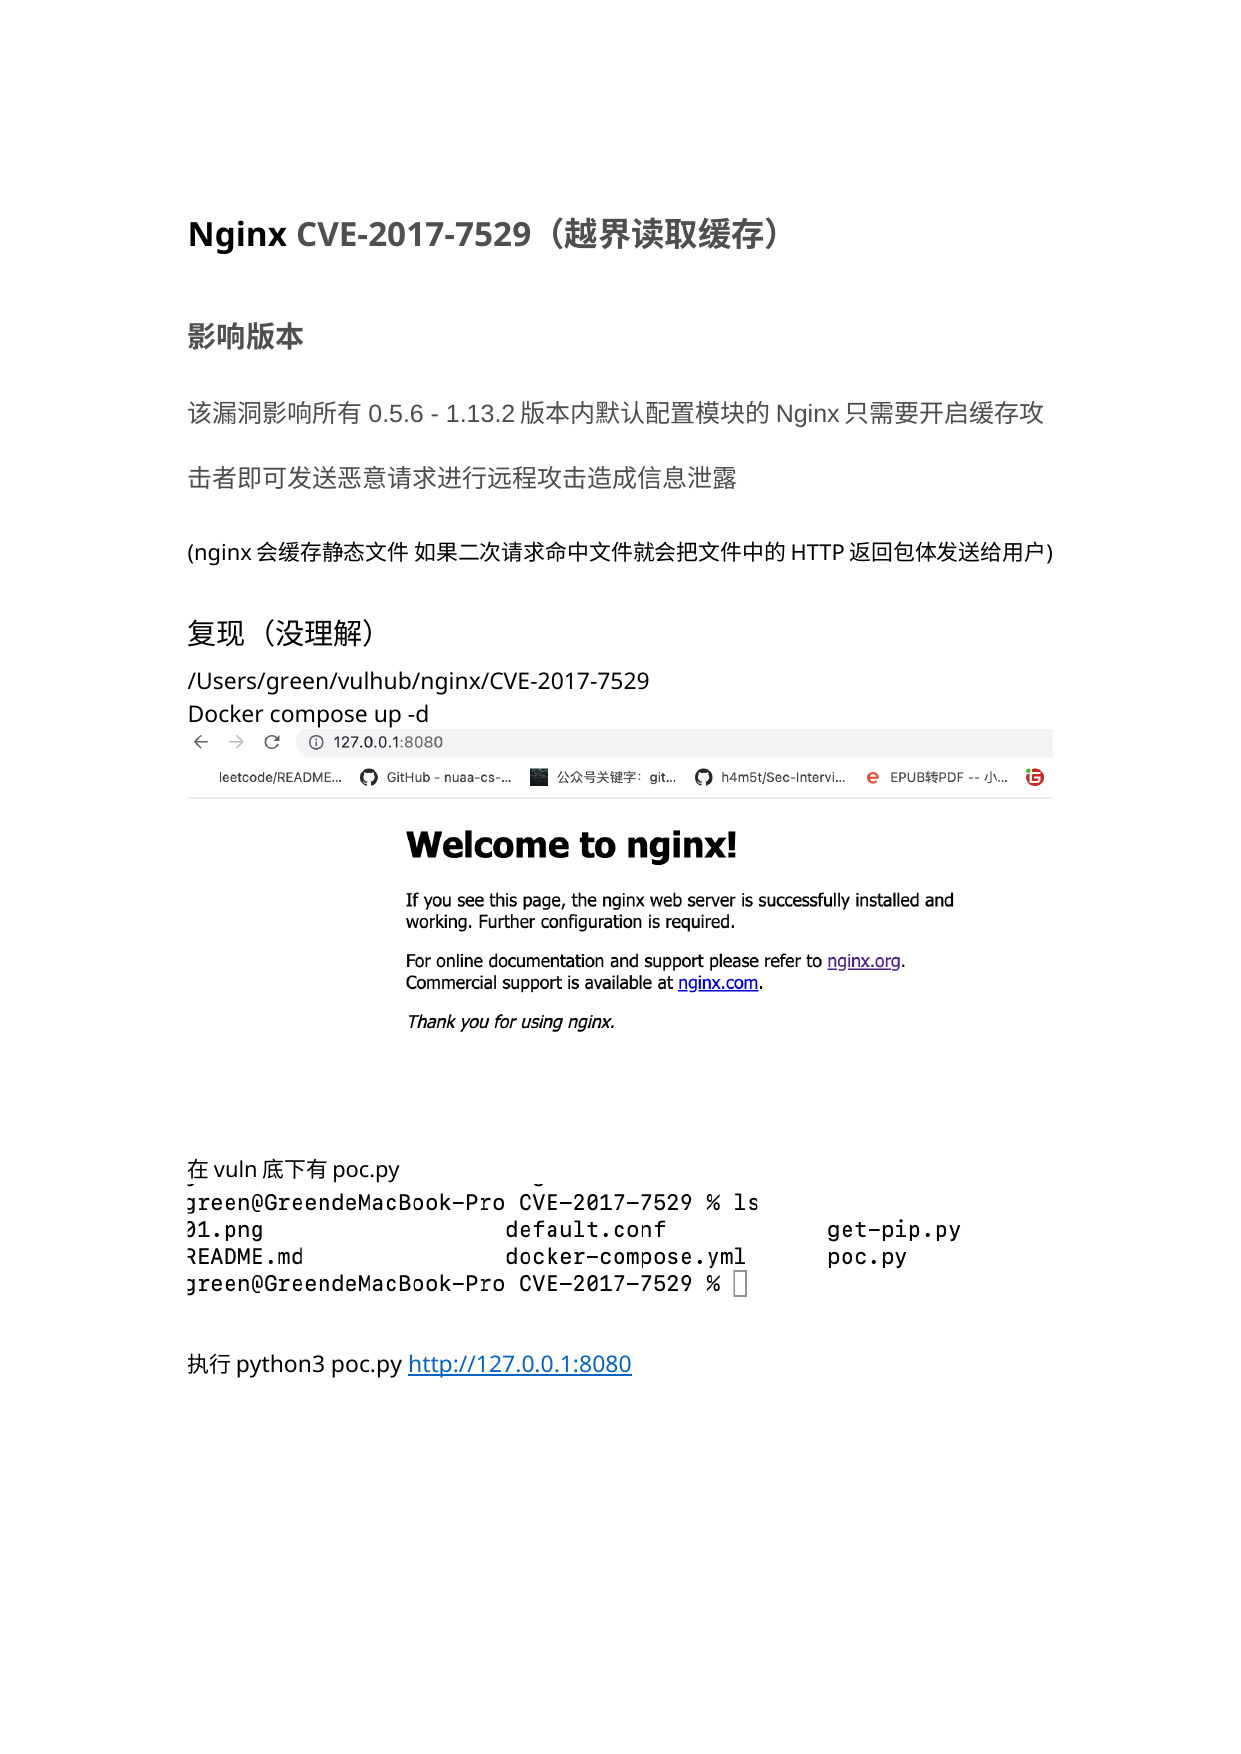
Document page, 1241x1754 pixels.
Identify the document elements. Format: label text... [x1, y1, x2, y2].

text Docker compose up -d [187, 697, 1053, 729]
picture [187, 729, 1053, 1103]
picture [187, 1184, 1053, 1302]
text (nginx会缓存静态文件 如果二次请求命中文件就会把文件中的HTTP返回包体发送给用户) [187, 534, 1053, 567]
text /Users/green/vulhub/nginx/CVE-2017-7529 [187, 664, 1053, 697]
subtitle 影响版本 [187, 302, 1053, 367]
text 复现（没理解） [187, 599, 1053, 664]
text 执行python3 poc.py http://127.0.0.1:8080 [187, 1347, 1053, 1379]
text 该漏洞影响所有 0.5.6 - 1.13.2版本内默认配置模块的Nginx只需要开启缓存攻击者即可发送恶意请求进行远程攻击造成信息泄露 [187, 379, 1053, 509]
text 在vuln底下有poc.py [187, 1152, 1053, 1184]
subtitle Nginx CVE-2017-7529（越界读取缓存） [187, 199, 1053, 264]
